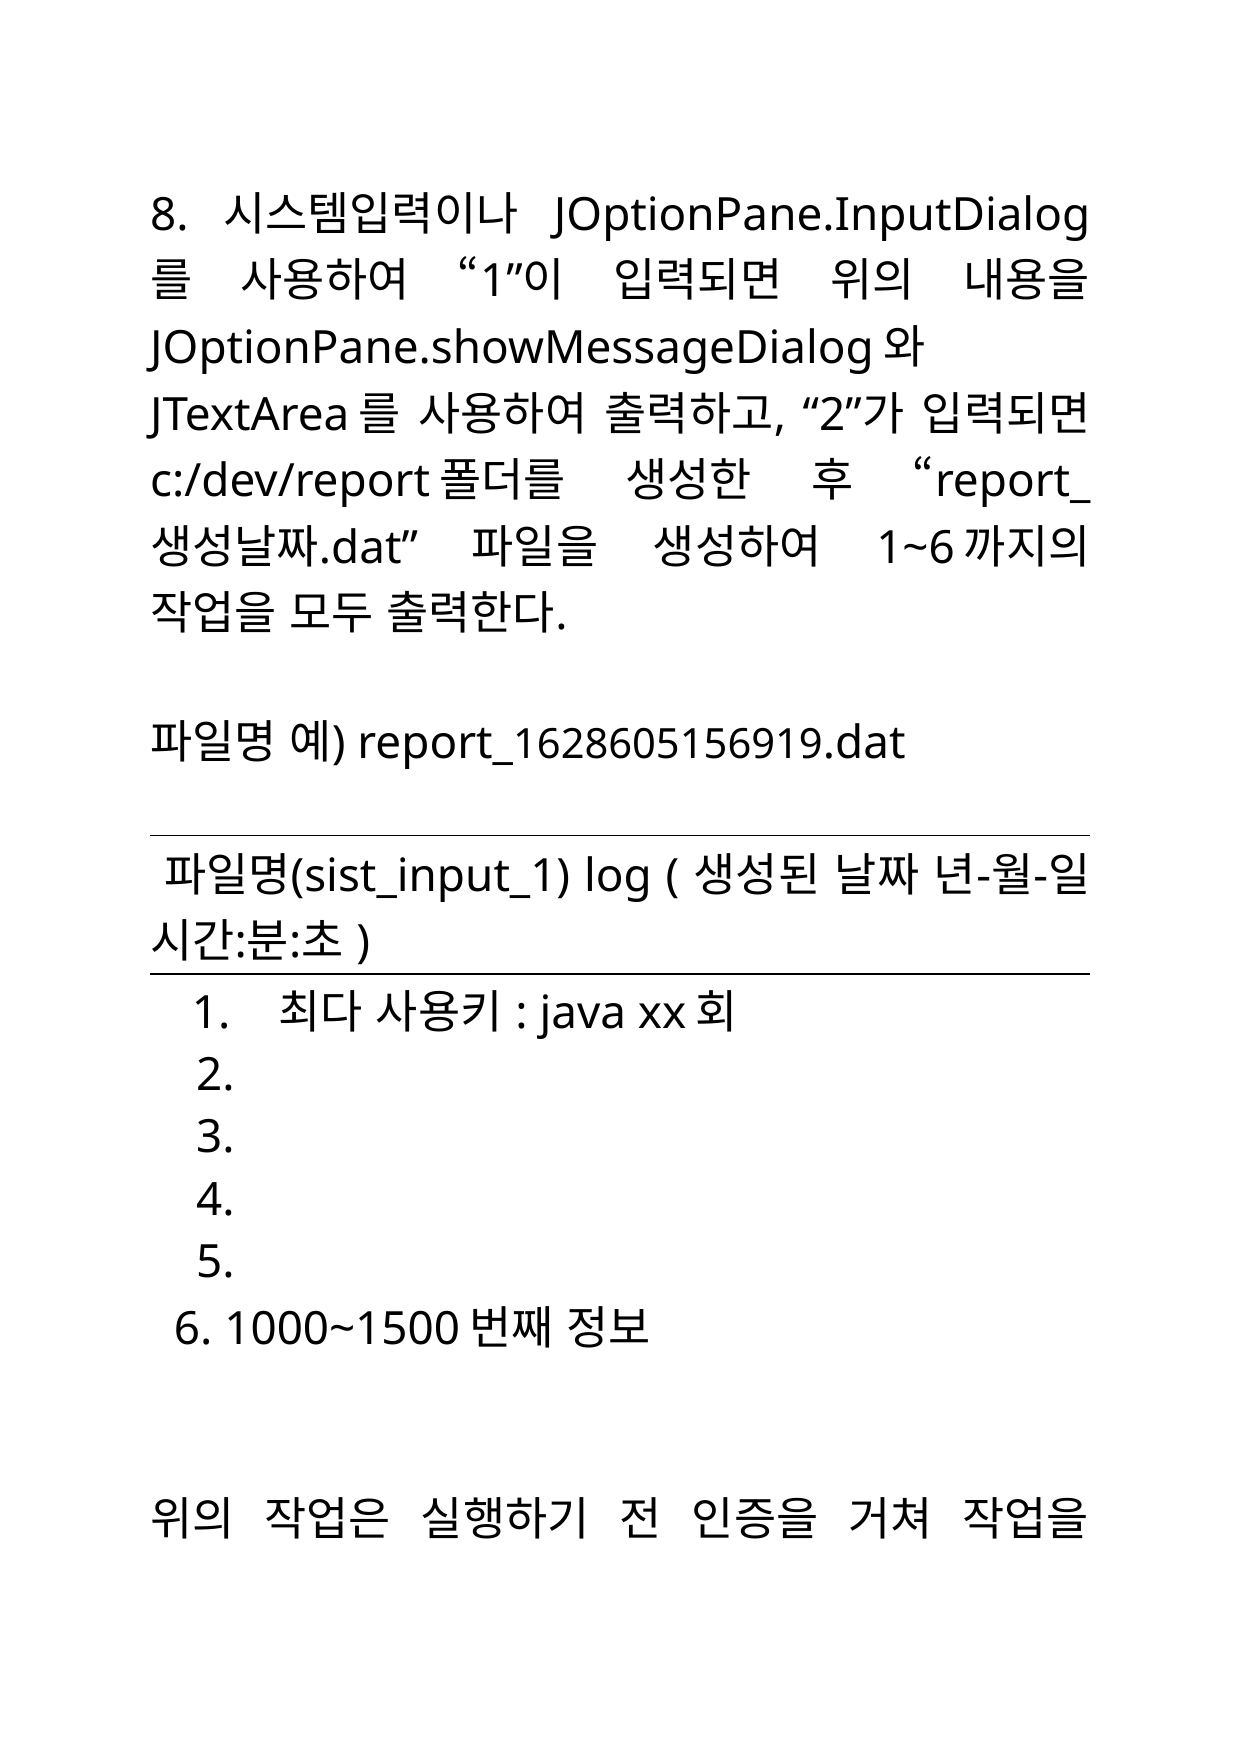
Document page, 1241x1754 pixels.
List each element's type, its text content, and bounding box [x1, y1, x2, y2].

text 파일명 예) report_1628605156919.dat [150, 706, 1090, 772]
text 파일명(sist_input_1) log ( 생성된 날짜 년-월-일 시간:분:초 ) [150, 836, 1090, 973]
text 2. [150, 1041, 1090, 1104]
text 4. [150, 1166, 1090, 1229]
text 3. [150, 1104, 1090, 1166]
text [150, 1482, 1090, 1549]
text 6. 1000~1500번째 정보 [150, 1291, 1090, 1358]
list 최다 사용키 : java xx회 [192, 975, 1090, 1041]
text 5. [150, 1229, 1090, 1291]
text 8. 시스템입력이나 JOptionPane.InputDialog를 사용하여 “1”이 입력되면 위의 내용을 JOptionPane.showMessageDialog와 JTextArea를 사용하여 출력하고, “2”가 입력되면 c:/dev/report폴더를 생성한 후 “report_생성날짜.dat” 파일을 생성하여 1~6까지의 작업을 모두 출력한다. [150, 177, 1090, 643]
